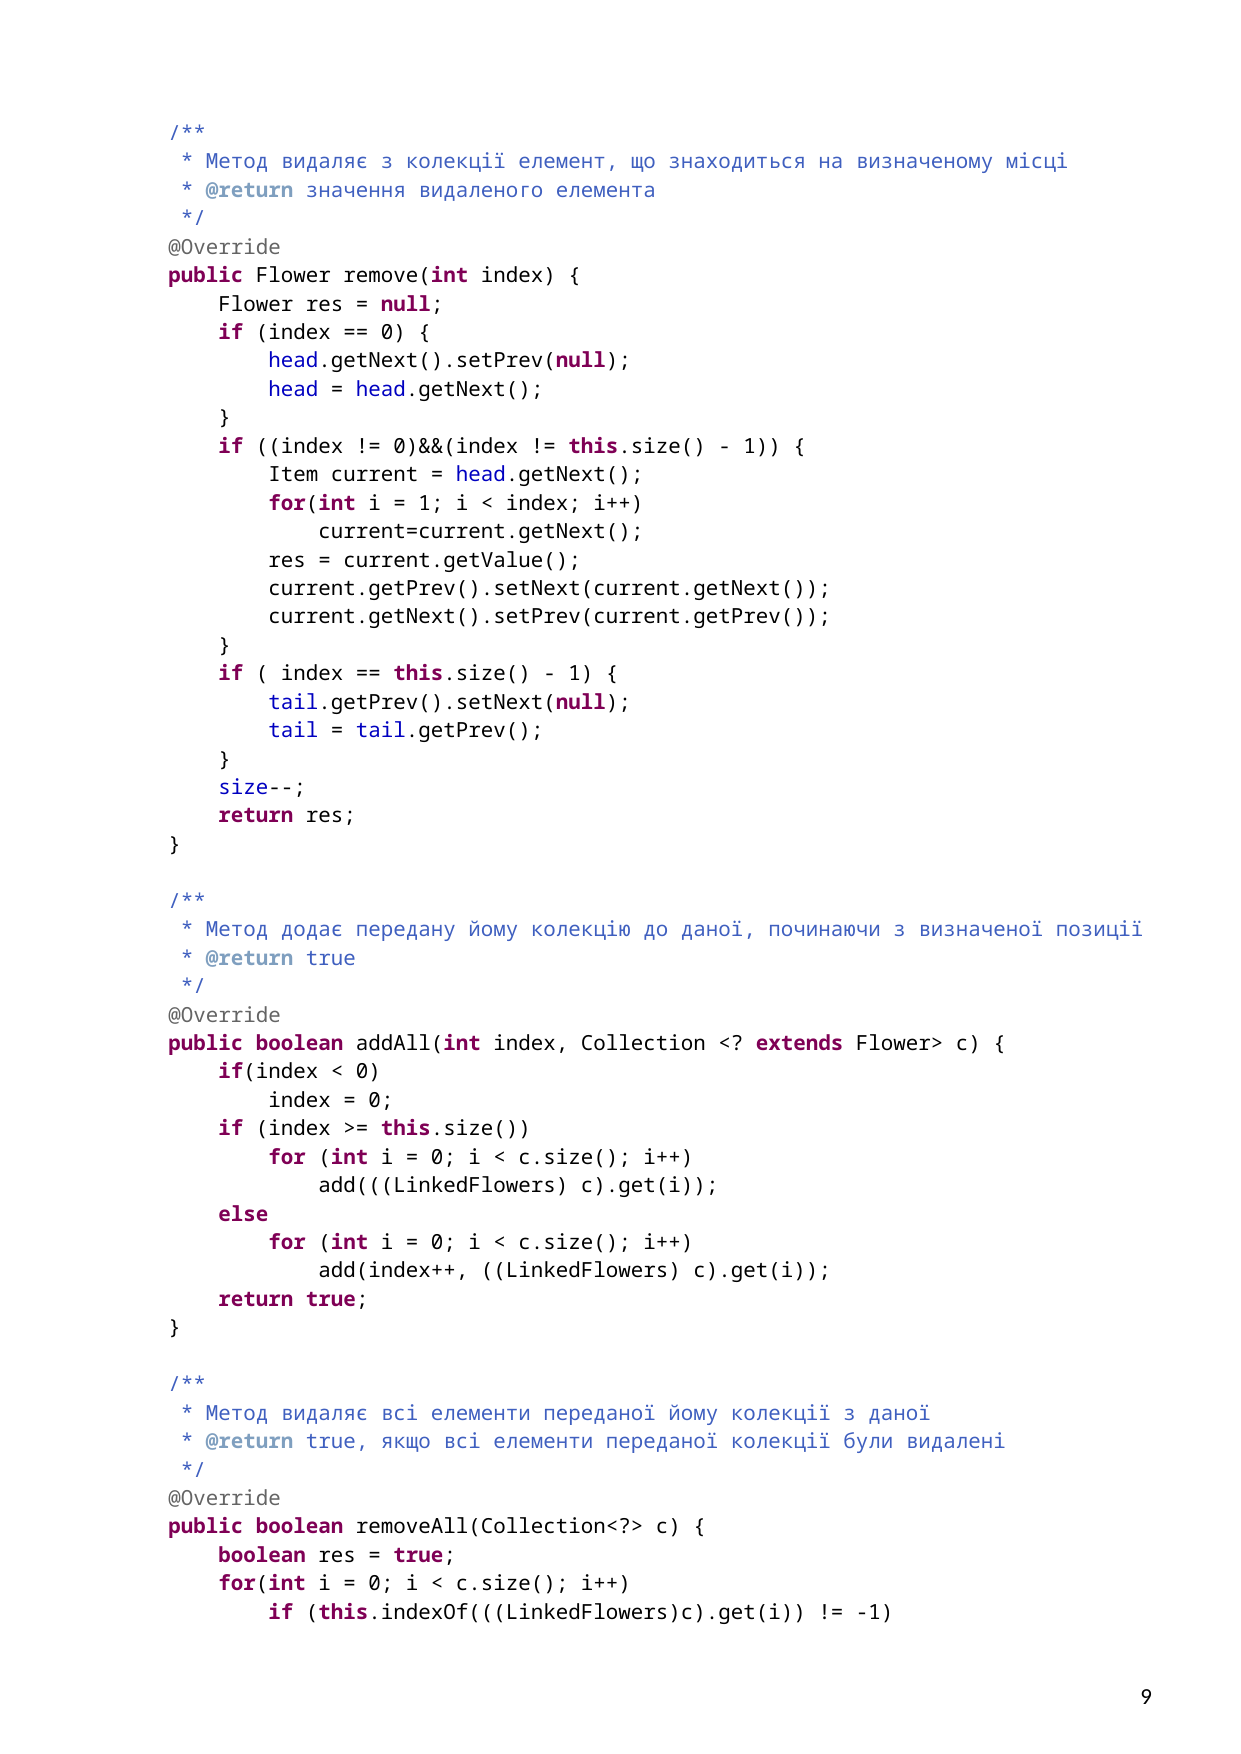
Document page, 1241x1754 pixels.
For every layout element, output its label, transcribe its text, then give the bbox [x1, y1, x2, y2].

text Item current = head.getNext(); [118, 459, 1152, 488]
text head = head.getNext(); [118, 374, 1152, 402]
text if(index < 0) [118, 1057, 1152, 1085]
text return res; [118, 801, 1152, 829]
text * Метод видаляє з колекції елемент, що знаходиться на визначеному місці [118, 147, 1152, 175]
text /** [118, 1369, 1152, 1398]
text @Override [118, 232, 1152, 260]
text } [118, 829, 1152, 857]
text if ( index == this.size() - 1) { [118, 658, 1152, 687]
text @Override [118, 1483, 1152, 1512]
text current.getNext().setPrev(current.getPrev()); [118, 602, 1152, 630]
text for (int i = 0; i < c.size(); i++) [118, 1142, 1152, 1170]
text @Override [118, 1000, 1152, 1028]
text * @return true, якщо всі елементи переданої колекції були видалені [118, 1426, 1152, 1455]
text add(((LinkedFlowers) c).get(i)); [118, 1170, 1152, 1199]
text return true; [118, 1284, 1152, 1312]
text * Метод додає передану йому колекцію до даної, починаючи з визначеної позиції [118, 914, 1152, 943]
text head.getNext().setPrev(null); [118, 346, 1152, 374]
text boolean res = true; [118, 1540, 1152, 1568]
text if (index >= this.size()) [118, 1113, 1152, 1142]
text * @return значення видаленого елемента [118, 175, 1152, 203]
text tail = tail.getPrev(); [118, 715, 1152, 744]
text public Flower remove(int index) { [118, 260, 1152, 289]
text index = 0; [118, 1085, 1152, 1113]
text current=current.getNext(); [118, 516, 1152, 545]
text Flower res = null; [118, 289, 1152, 317]
text */ [118, 971, 1152, 1000]
text current.getPrev().setNext(current.getNext()); [118, 573, 1152, 602]
text for(int i = 1; i < index; i++) [118, 488, 1152, 516]
text if ((index != 0)&&(index != this.size() - 1)) { [118, 431, 1152, 459]
text if (this.indexOf(((LinkedFlowers)c).get(i)) != -1) [118, 1597, 1152, 1625]
text public boolean removeAll(Collection<?> c) { [118, 1512, 1152, 1540]
text } [118, 402, 1152, 431]
text * Метод видаляє всі елементи переданої йому колекції з даної [118, 1398, 1152, 1426]
text } [118, 744, 1152, 772]
text if (index == 0) { [118, 317, 1152, 346]
text */ [118, 1455, 1152, 1483]
text public boolean addAll(int index, Collection <? extends Flower> c) { [118, 1028, 1152, 1057]
text add(index++, ((LinkedFlowers) c).get(i)); [118, 1256, 1152, 1284]
text tail.getPrev().setNext(null); [118, 687, 1152, 715]
text } [118, 630, 1152, 658]
text */ [118, 203, 1152, 232]
text /** [118, 886, 1152, 914]
text } [118, 1312, 1152, 1341]
text res = current.getValue(); [118, 545, 1152, 573]
text * @return true [118, 943, 1152, 971]
text size--; [118, 772, 1152, 801]
text for(int i = 0; i < c.size(); i++) [118, 1568, 1152, 1597]
text /** [118, 118, 1152, 147]
text for (int i = 0; i < c.size(); i++) [118, 1227, 1152, 1256]
text else [118, 1199, 1152, 1227]
